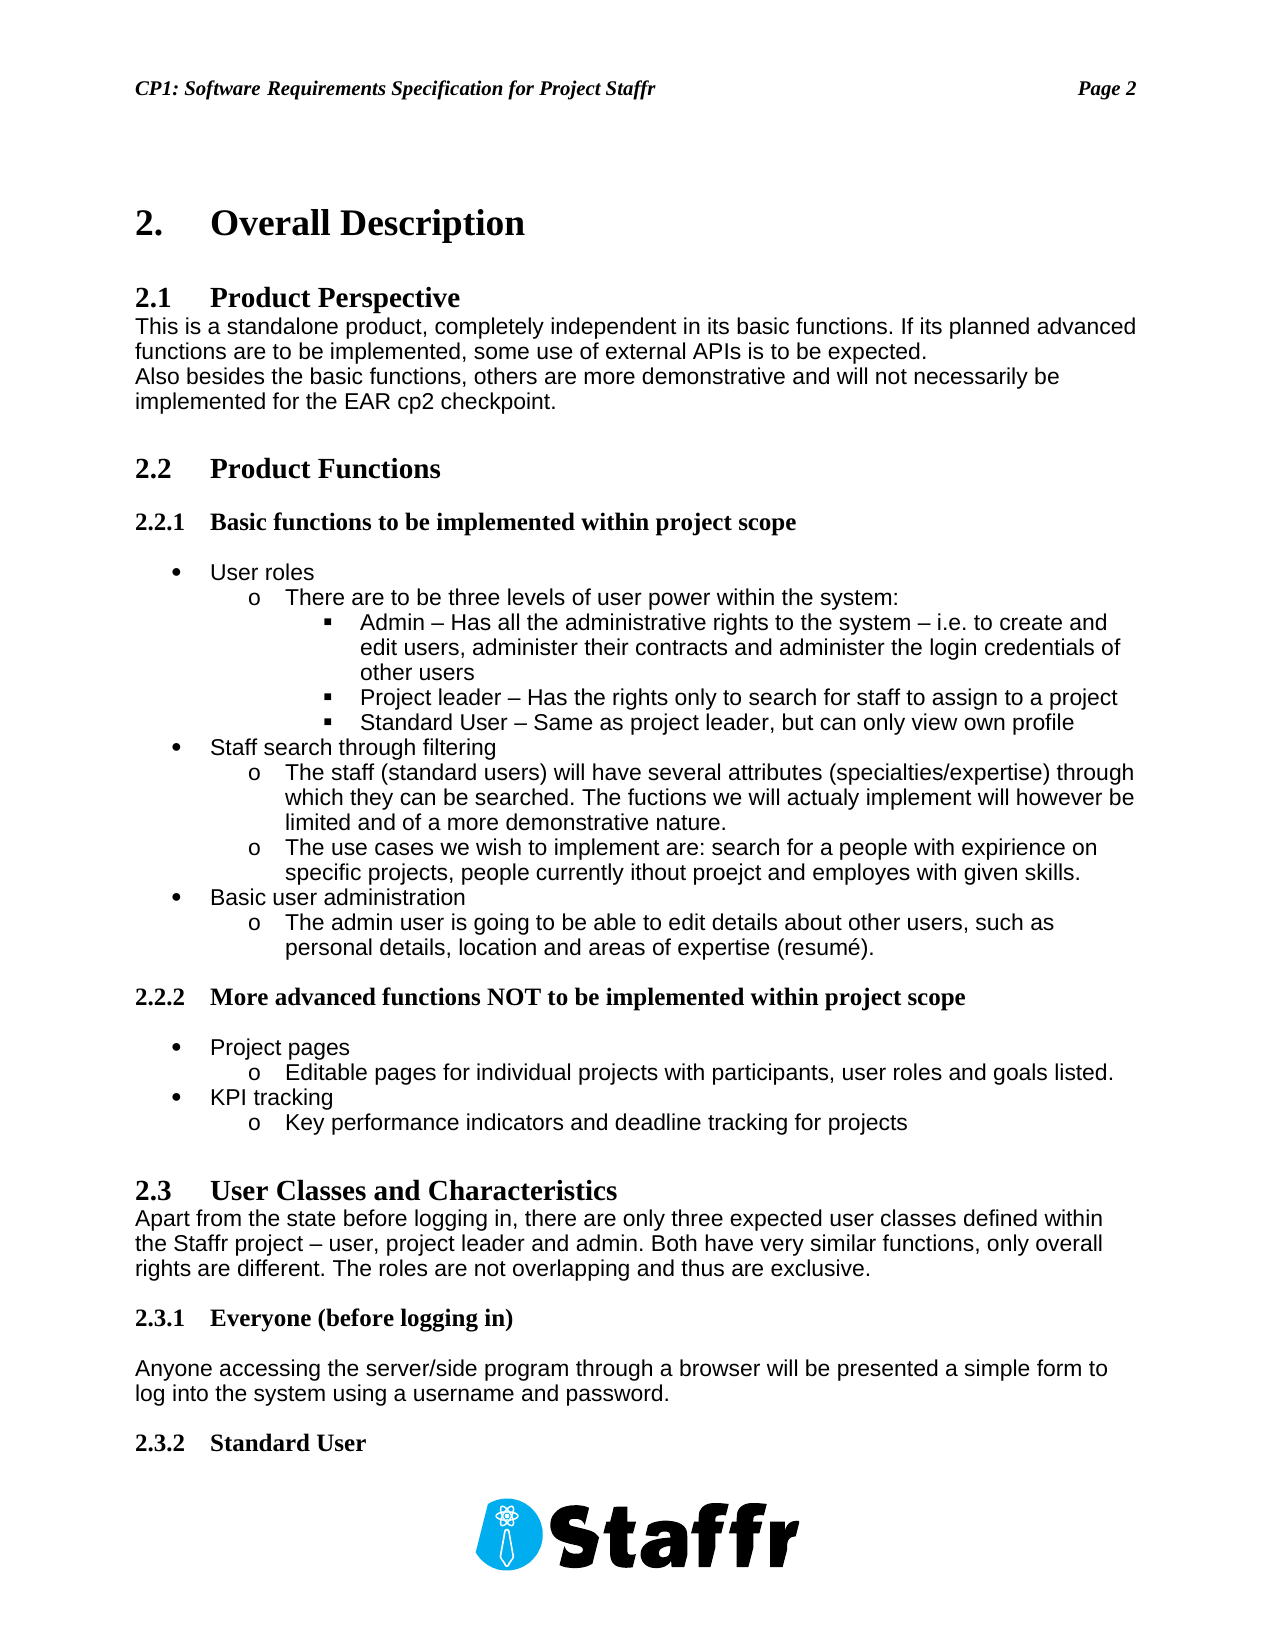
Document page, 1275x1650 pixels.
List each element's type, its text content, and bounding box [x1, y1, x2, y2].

list Editable pages for individual projects with participants, user roles and goals listed. [247, 1060, 1140, 1085]
subtitle Basic functions to be implemented within project scope [135, 510, 1140, 535]
list The staff (standard users) will have several attributes (specialties/expertise) through which they can be searched. The fuctions we will actualy implement will however be limited and of a more demonstrative nature. [247, 760, 1140, 835]
subtitle Product Perspective [135, 281, 1140, 314]
text Anyone accessing the server/side program through a browser will be presented a simple form to log into the system using a username and password. [135, 1356, 1140, 1406]
subtitle Product Functions [135, 452, 1140, 485]
text This is a standalone product, completely independent in its basic functions. If its planned advanced functions are to be implemented, some use of external APIs is to be expected. [135, 314, 1140, 364]
subtitle Standard User [135, 1431, 1140, 1456]
list The use cases we wish to implement are: search for a people with expirience on specific projects, people currently ithout proejct and employes with given skills. [247, 835, 1140, 885]
list Key performance indicators and deadline tracking for projects [247, 1110, 1140, 1135]
list Project pages [172, 1035, 1140, 1060]
list User roles [172, 560, 1140, 585]
subtitle Overall Description [135, 200, 1140, 243]
subtitle Everyone (before logging in) [135, 1306, 1140, 1331]
list KPI tracking [172, 1085, 1140, 1110]
list Standard User – Same as project leader, but can only view own profile [322, 710, 1140, 735]
text Apart from the state before logging in, there are only three expected user classes defined within the Staffr project – user, project leader and admin. Both have very similar functions, only overall rights are different. The roles are not overlapping and thus are exclusive. [135, 1206, 1140, 1281]
list Admin – Has all the administrative rights to the system – i.e. to create and edit users, administer their contracts and administer the login credentials of other users [322, 610, 1140, 685]
list There are to be three levels of user power within the system: [247, 585, 1140, 610]
subtitle More advanced functions NOT to be implemented within project scope [135, 985, 1140, 1010]
list Project leader – Has the rights only to search for staff to assign to a project [322, 685, 1140, 710]
list Basic user administration [172, 885, 1140, 910]
list Staff search through filtering [172, 735, 1140, 760]
subtitle User Classes and Characteristics [135, 1173, 1140, 1206]
text Also besides the basic functions, others are more demonstrative and will not necessarily be implemented for the EAR cp2 checkpoint. [135, 364, 1140, 414]
list The admin user is going to be able to edit details about other users, such as personal details, location and areas of expertise (resumé). [247, 910, 1140, 960]
